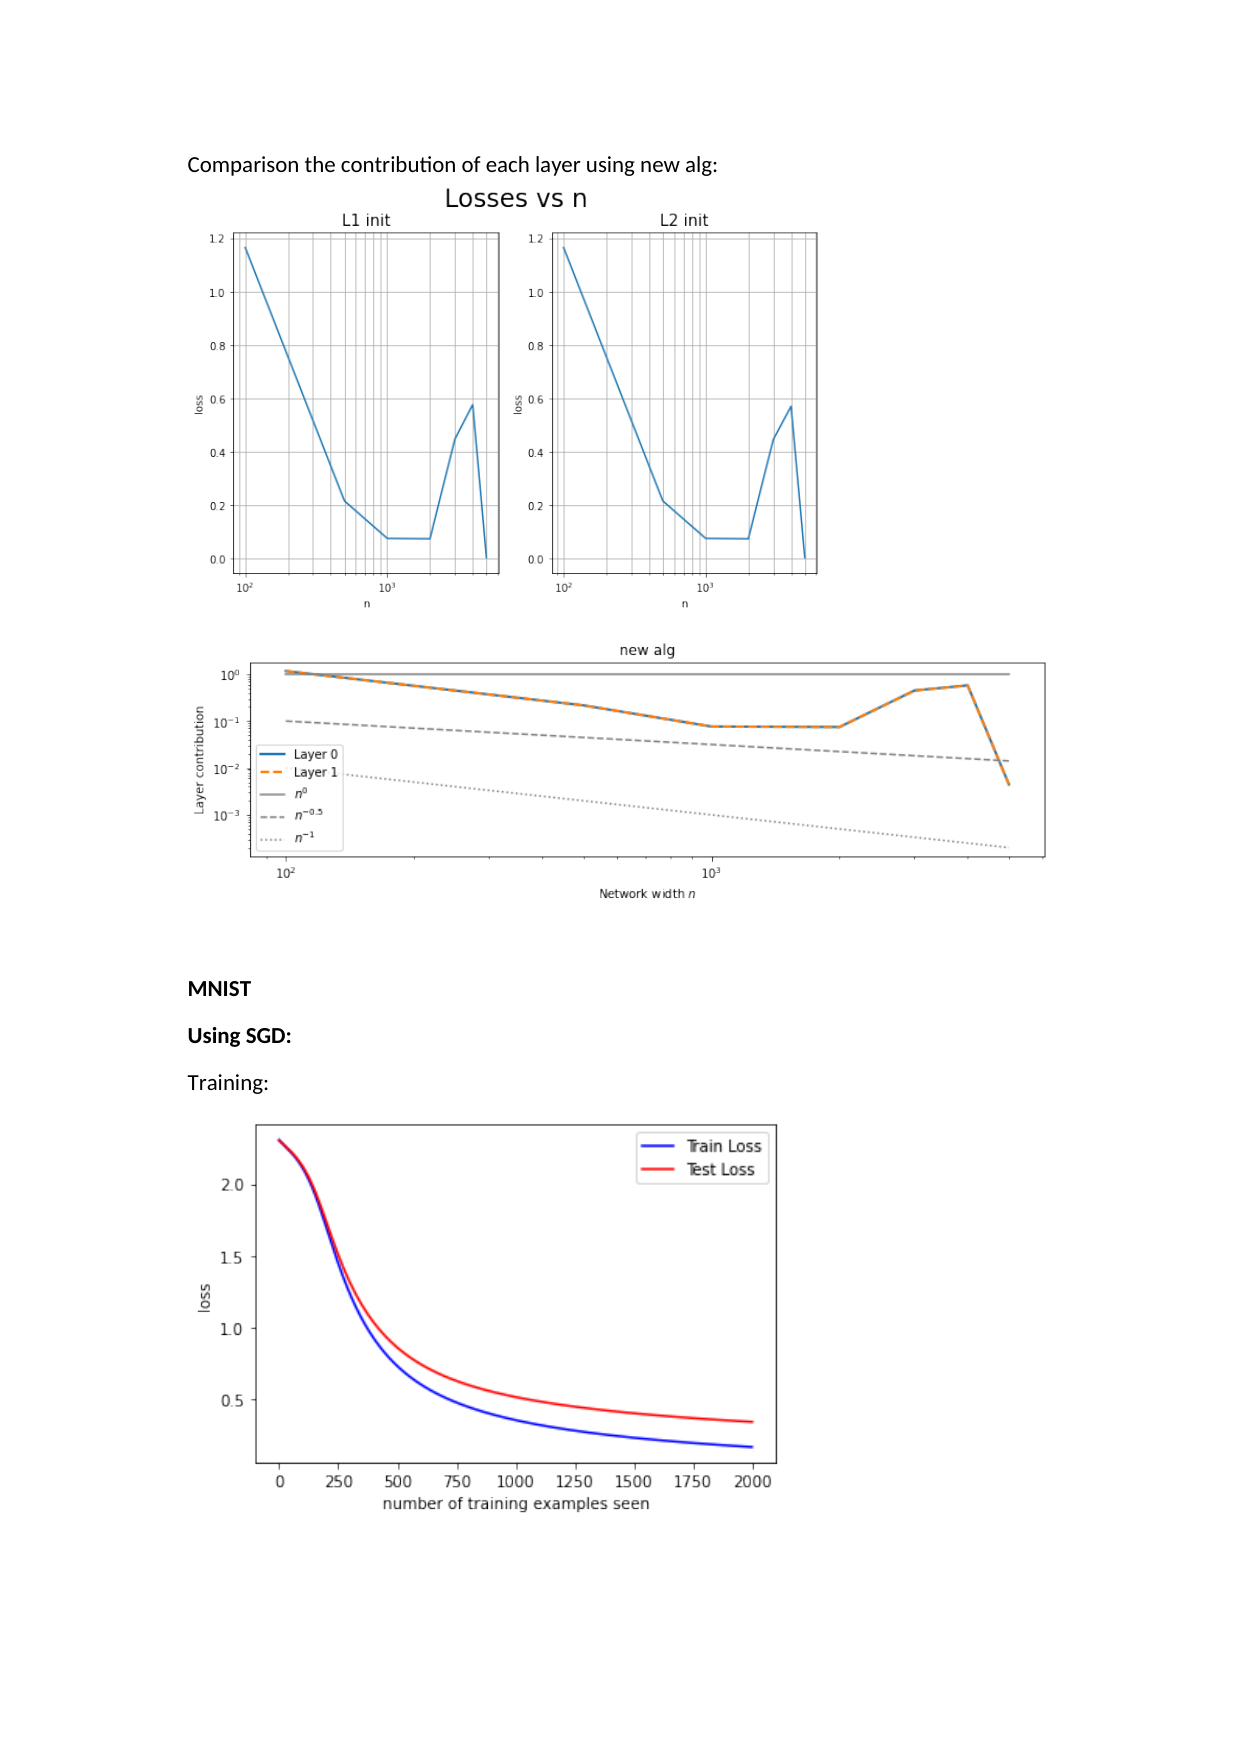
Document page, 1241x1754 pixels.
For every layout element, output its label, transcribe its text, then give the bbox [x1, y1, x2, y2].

text MNIST [187, 974, 1053, 1003]
picture [187, 180, 824, 617]
text Using SGD: [187, 1021, 1053, 1049]
picture [187, 1115, 787, 1522]
picture [187, 636, 1053, 909]
text Training: [187, 1068, 1053, 1096]
